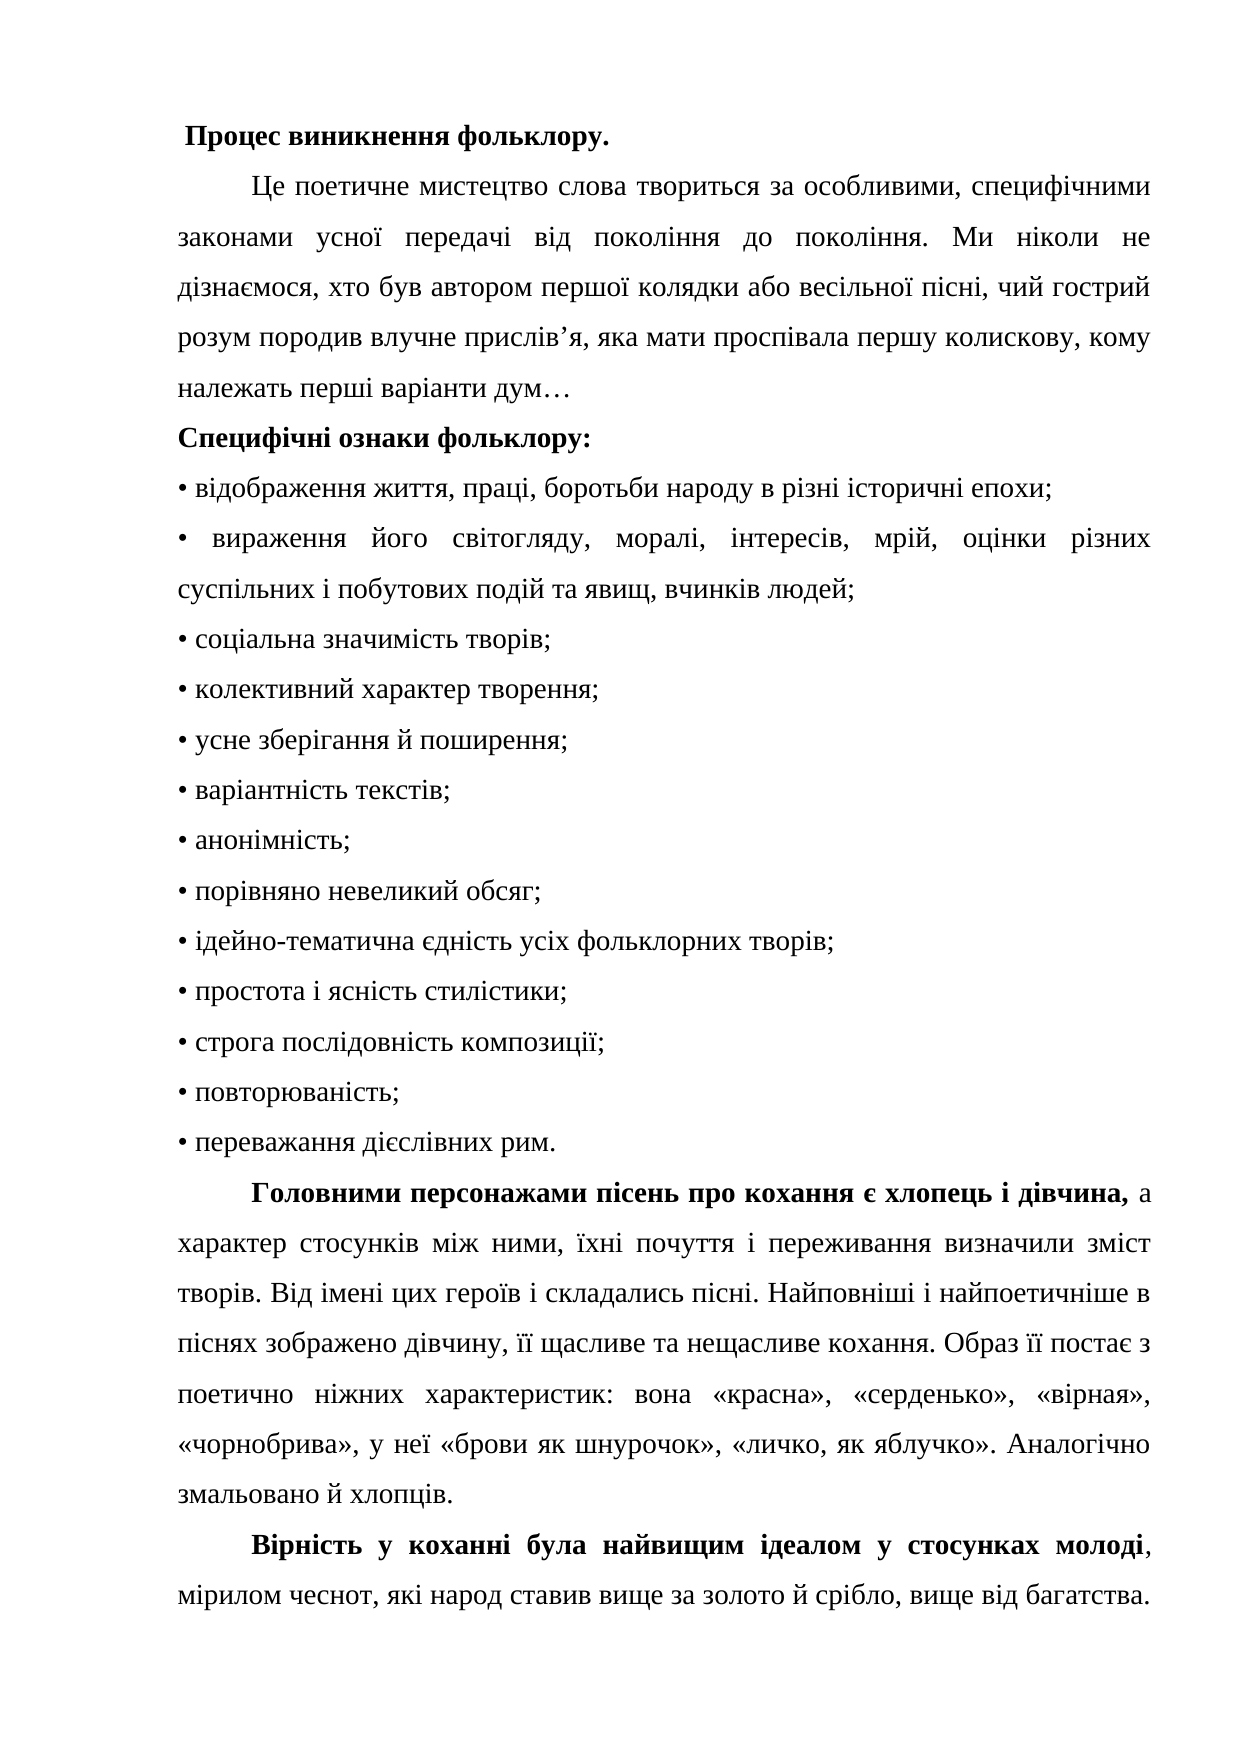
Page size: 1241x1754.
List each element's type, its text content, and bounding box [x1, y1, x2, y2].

text • усне зберігання й поширення; [177, 722, 1152, 755]
text • вираження його світогляду, моралі, інтересів, мрій, оцінки різних суспільних і побутових подій та явищ, вчинків людей; [177, 521, 1152, 604]
text Це поетичне мистецтво слова твориться за особливими, специфічними законами усної передачі від покоління до покоління. Ми ніколи не дізнаємося, хто був автором першої колядки або весільної пісні, чий гострий розум породив влучне прислів’я, яка мати проспівала першу колискову, кому належать перші варіанти дум… [177, 168, 1152, 403]
text Вірність у коханні була найвищим ідеалом у стосунках молоді, мірилом чеснот, які народ ставив вище за золото й срібло, вище від багатства. [177, 1527, 1152, 1611]
text • переважання дієслівних рим. [177, 1124, 1152, 1158]
text • колективний характер творення; [177, 672, 1152, 705]
text • варіантність текстів; [177, 772, 1152, 806]
text • відображення життя, праці, боротьби народу в різні історичні епохи; [177, 470, 1152, 504]
text • анонімність; [177, 822, 1152, 856]
text • ідейно-тематична єдність усіх фольклорних творів; [177, 923, 1152, 957]
text Головними персонажами пісень про кохання є хлопець і дівчина, а характер стосунків між ними, їхні почуття і переживання визначили зміст творів. Від імені цих героїв і складались пісні. Найповніші і найпоетичніше в піснях зображено дівчину, її щасливе та нещасливе кохання. Образ її постає з поетично ніжних характеристик: вона «красна», «серденько», «вірная», «чорнобрива», у неї «брови як шнурочок», «личко, як яблучко». Аналогічно змальовано й хлопців. [177, 1175, 1152, 1510]
text • повторюваність; [177, 1074, 1152, 1108]
text Специфічні ознаки фольклору: [177, 420, 1152, 453]
text • строга послідовність композиції; [177, 1024, 1152, 1057]
text • простота і ясність стилістики; [177, 973, 1152, 1007]
text • соціальна значимість творів; [177, 621, 1152, 655]
text • порівняно невеликий обсяг; [177, 873, 1152, 906]
text Процес виникнення фольклору. [177, 118, 1152, 152]
